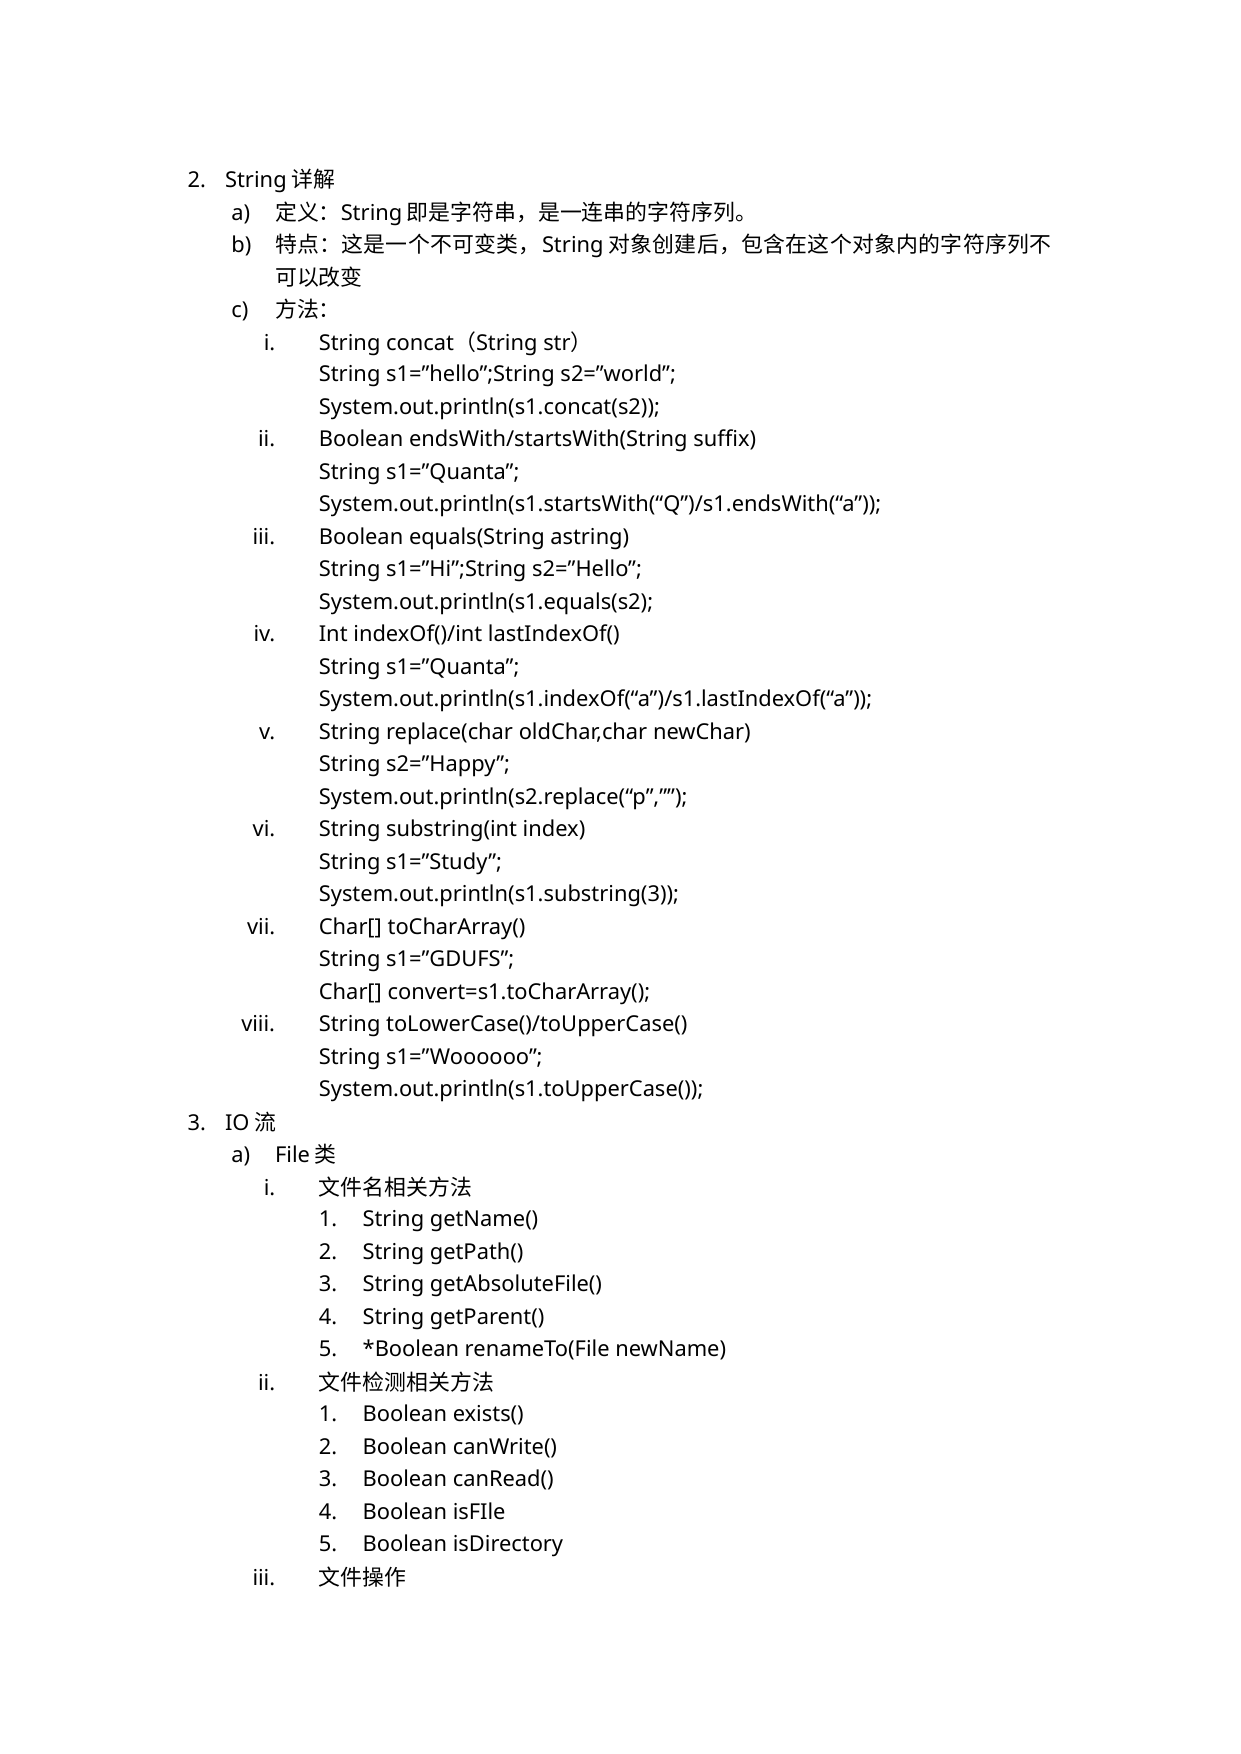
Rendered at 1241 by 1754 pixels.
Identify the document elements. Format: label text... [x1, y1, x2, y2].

list String getPath() [319, 1234, 1053, 1267]
list 文件检测相关方法 [275, 1364, 1053, 1397]
text String s1=”Hi”;String s2=”Hello”; [319, 552, 1053, 584]
text String s1=”Study”; [319, 844, 1053, 877]
text System.out.println(s2.replace(“p”,””); [319, 779, 1053, 812]
list IO流 [187, 1104, 1053, 1137]
text System.out.println(s1.indexOf(“a”)/s1.lastIndexOf(“a”)); [319, 682, 1053, 714]
list Boolean equals(String astring) [275, 519, 1053, 552]
text String s2=”Happy”; [319, 747, 1053, 779]
text System.out.println(s1.substring(3)); [319, 877, 1053, 909]
text System.out.println(s1.toUpperCase()); [319, 1072, 1053, 1104]
list 方法： [231, 292, 1053, 324]
list *Boolean renameTo(File newName) [319, 1332, 1053, 1364]
list Int indexOf()/int lastIndexOf() [275, 617, 1053, 649]
list String substring(int index) [275, 812, 1053, 844]
list String replace(char oldChar,char newChar) [275, 714, 1053, 747]
list 特点：这是一个不可变类，String对象创建后，包含在这个对象内的字符序列不可以改变 [231, 227, 1053, 292]
list 文件名相关方法 [275, 1169, 1053, 1202]
list 文件操作 [275, 1559, 1053, 1592]
text String s1=”Quanta”; [319, 454, 1053, 487]
text System.out.println(s1.startsWith(“Q”)/s1.endsWith(“a”)); [319, 487, 1053, 519]
text String s1=”hello”;String s2=”world”; [319, 357, 1053, 389]
list String详解 [187, 162, 1053, 194]
list String toLowerCase()/toUpperCase() [275, 1007, 1053, 1039]
list Boolean isFIle [319, 1494, 1053, 1527]
list Boolean canWrite() [319, 1429, 1053, 1462]
list 定义：String即是字符串，是一连串的字符序列。 [231, 194, 1053, 227]
list File类 [231, 1137, 1053, 1169]
list Boolean isDirectory [319, 1527, 1053, 1559]
list String getParent() [319, 1299, 1053, 1332]
text String s1=”GDUFS”; [319, 942, 1053, 974]
text System.out.println(s1.equals(s2); [319, 584, 1053, 617]
text String s1=”Woooooo”; [319, 1039, 1053, 1072]
list Boolean endsWith/startsWith(String suffix) [275, 422, 1053, 454]
text System.out.println(s1.concat(s2)); [319, 389, 1053, 422]
list String concat（String str） [275, 324, 1053, 357]
list Boolean canRead() [319, 1462, 1053, 1494]
list String getName() [319, 1202, 1053, 1234]
list String getAbsoluteFile() [319, 1267, 1053, 1299]
text Char[] convert=s1.toCharArray(); [319, 974, 1053, 1007]
list Boolean exists() [319, 1397, 1053, 1429]
list Char[] toCharArray() [275, 909, 1053, 942]
text String s1=”Quanta”; [319, 649, 1053, 682]
